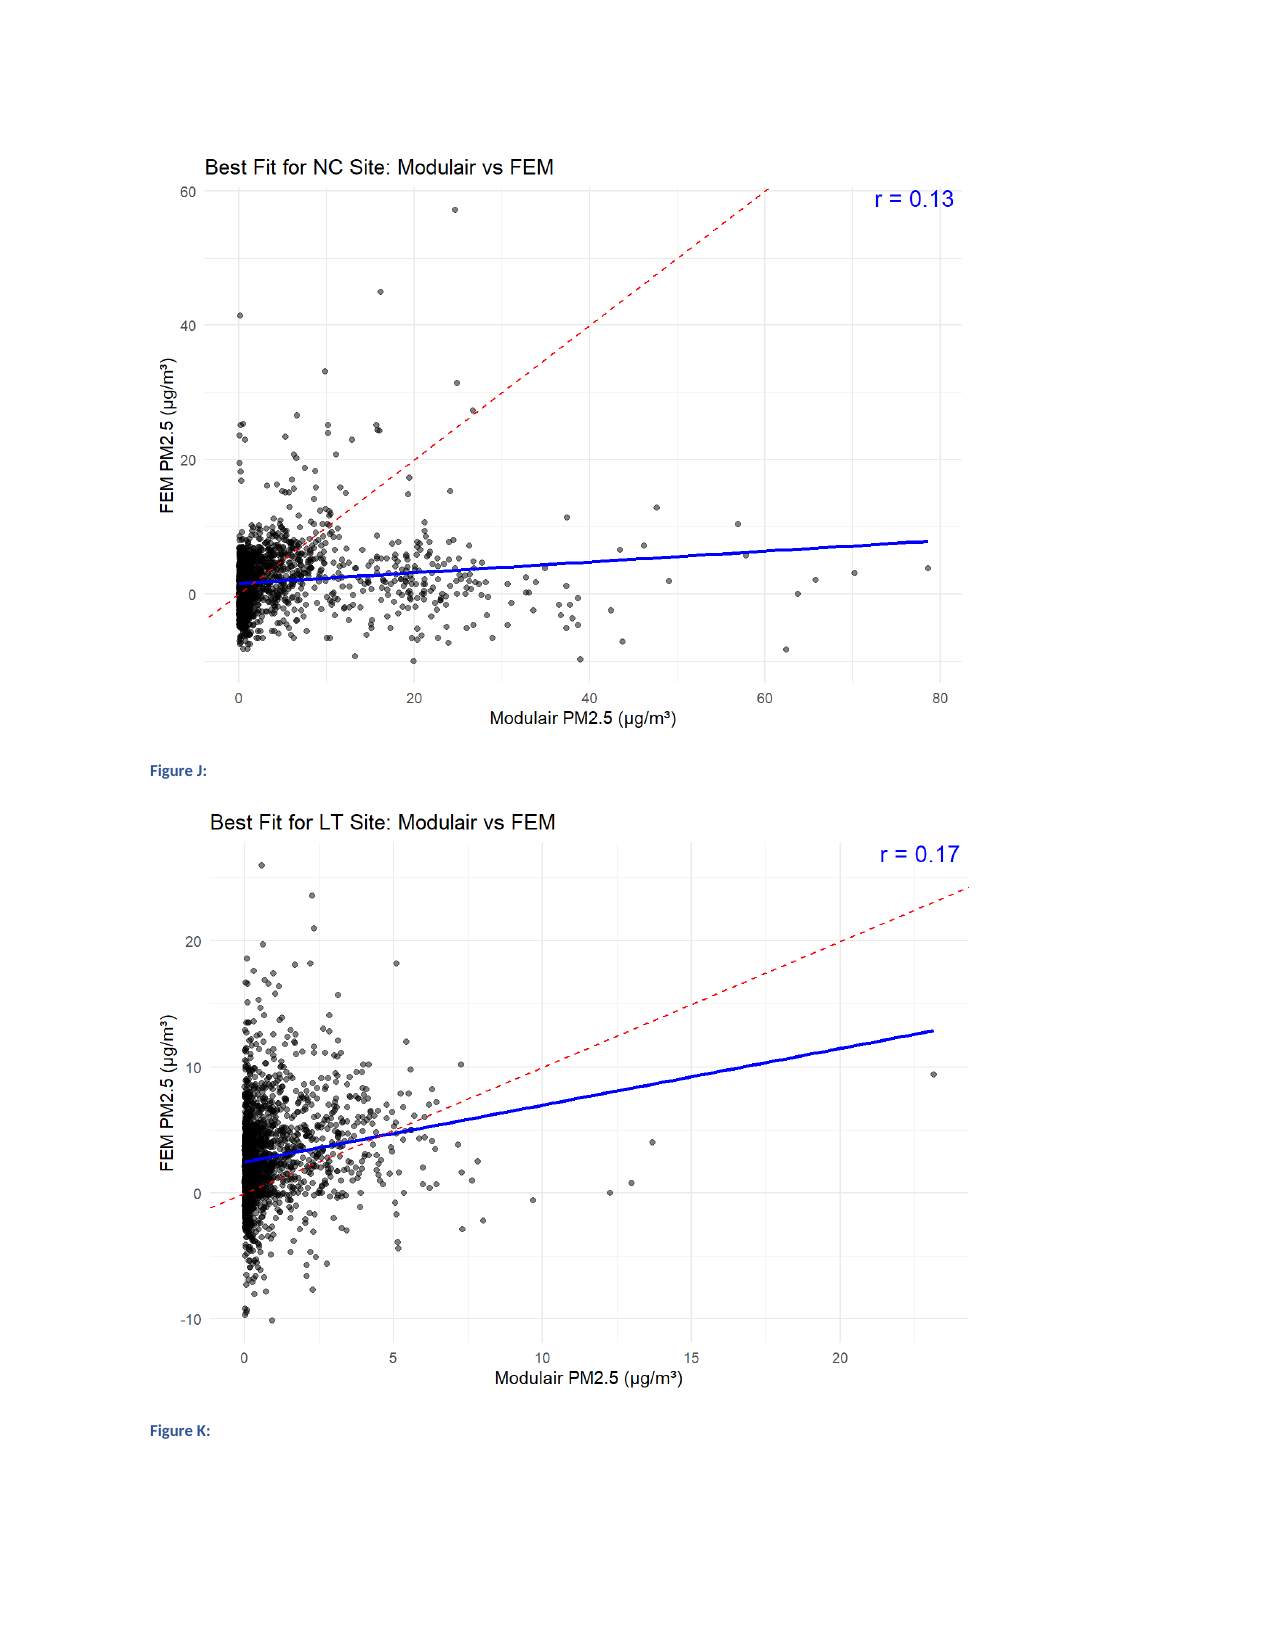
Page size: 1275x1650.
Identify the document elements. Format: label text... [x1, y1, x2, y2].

picture [150, 150, 971, 736]
picture [150, 804, 977, 1396]
